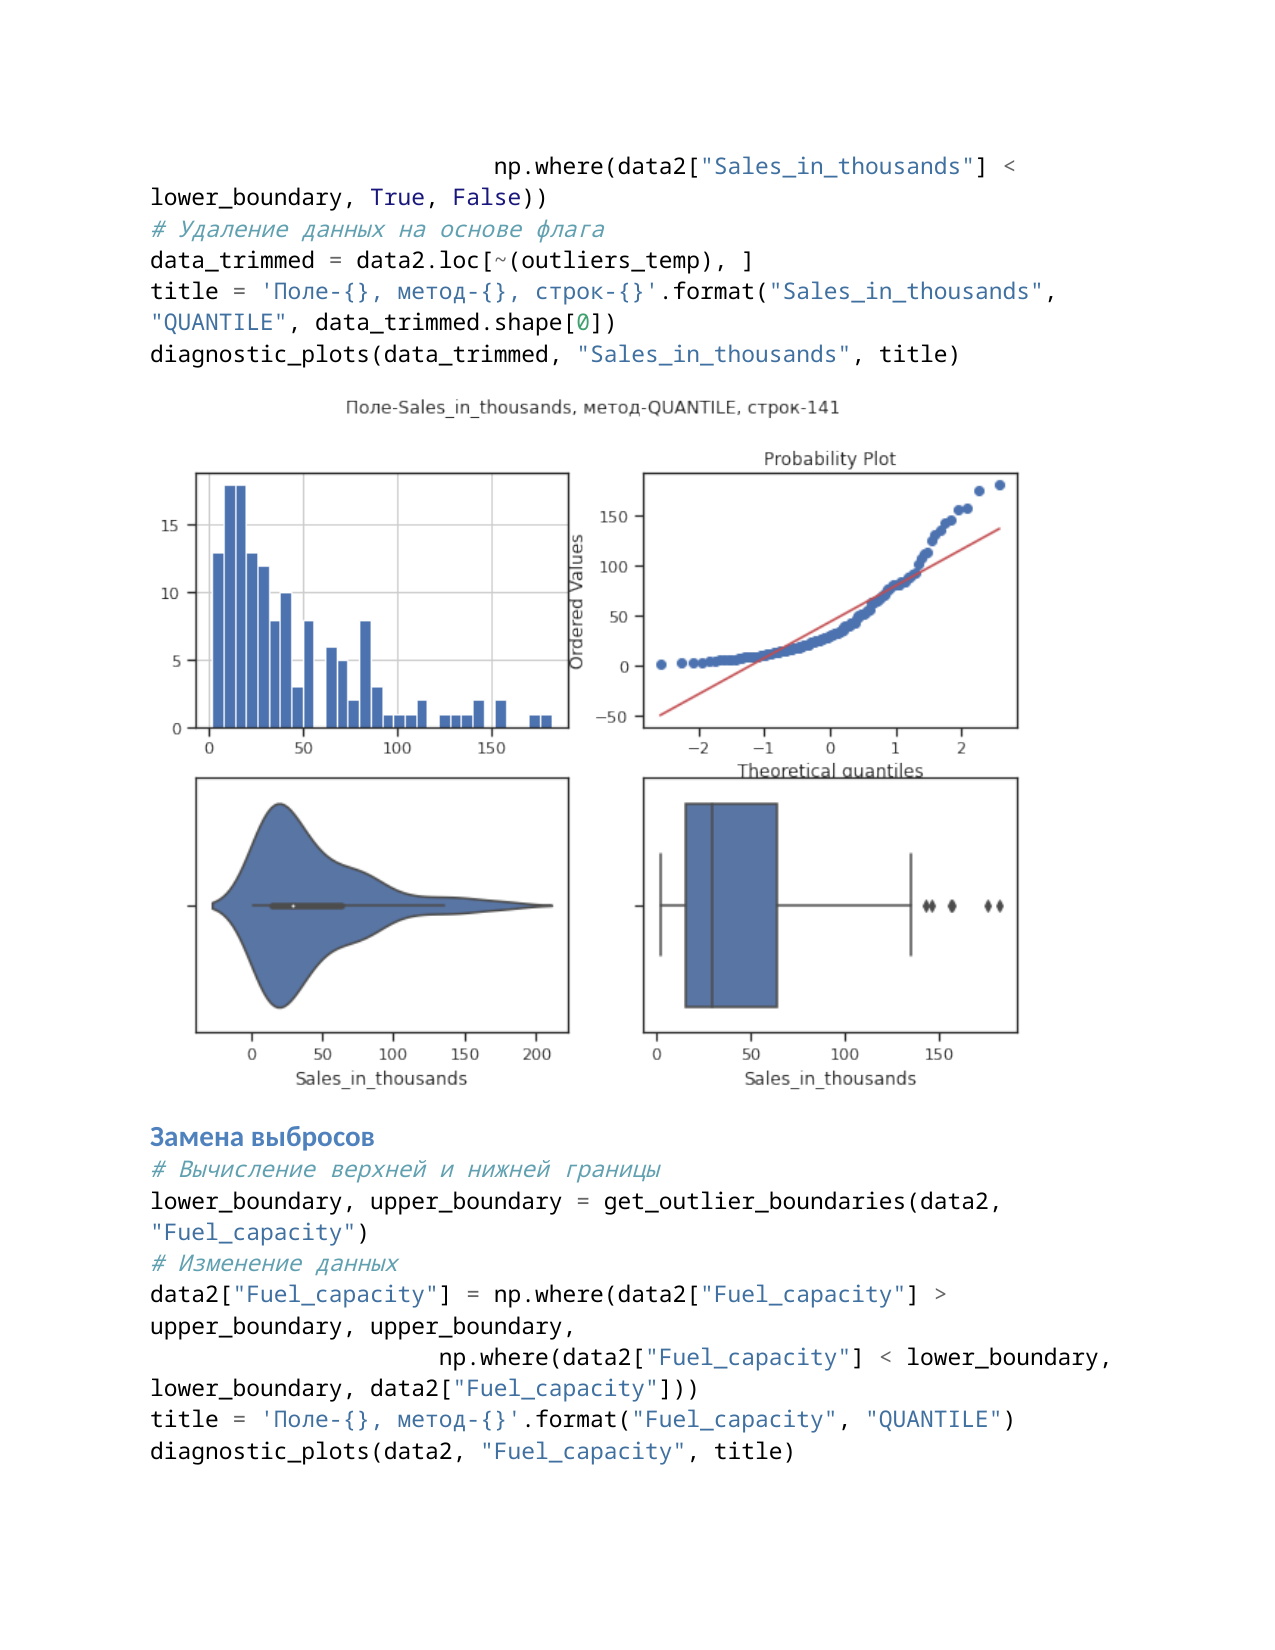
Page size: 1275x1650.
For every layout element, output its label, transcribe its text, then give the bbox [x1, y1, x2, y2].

subtitle Замена выбросов [150, 1118, 1125, 1153]
text # Вычисление верхней и нижней границы lower_boundary, upper_boundary = get_outlier_boundaries(data2, "Fuel_capacity") # Изменение данных data2["Fuel_capacity"] = np.where(data2["Fuel_capacity"] > upper_boundary, upper_boundary, np.where(data2["Fuel_capacity"] < lower_boundary, lower_boundary, data2["Fuel_capacity"])) title = 'Поле-{}, метод-{}'.format("Fuel_capacity", "QUANTILE") diagnostic_plots(data2, "Fuel_capacity", title) [150, 1153, 1125, 1466]
picture [150, 389, 1025, 1097]
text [150, 150, 1125, 369]
